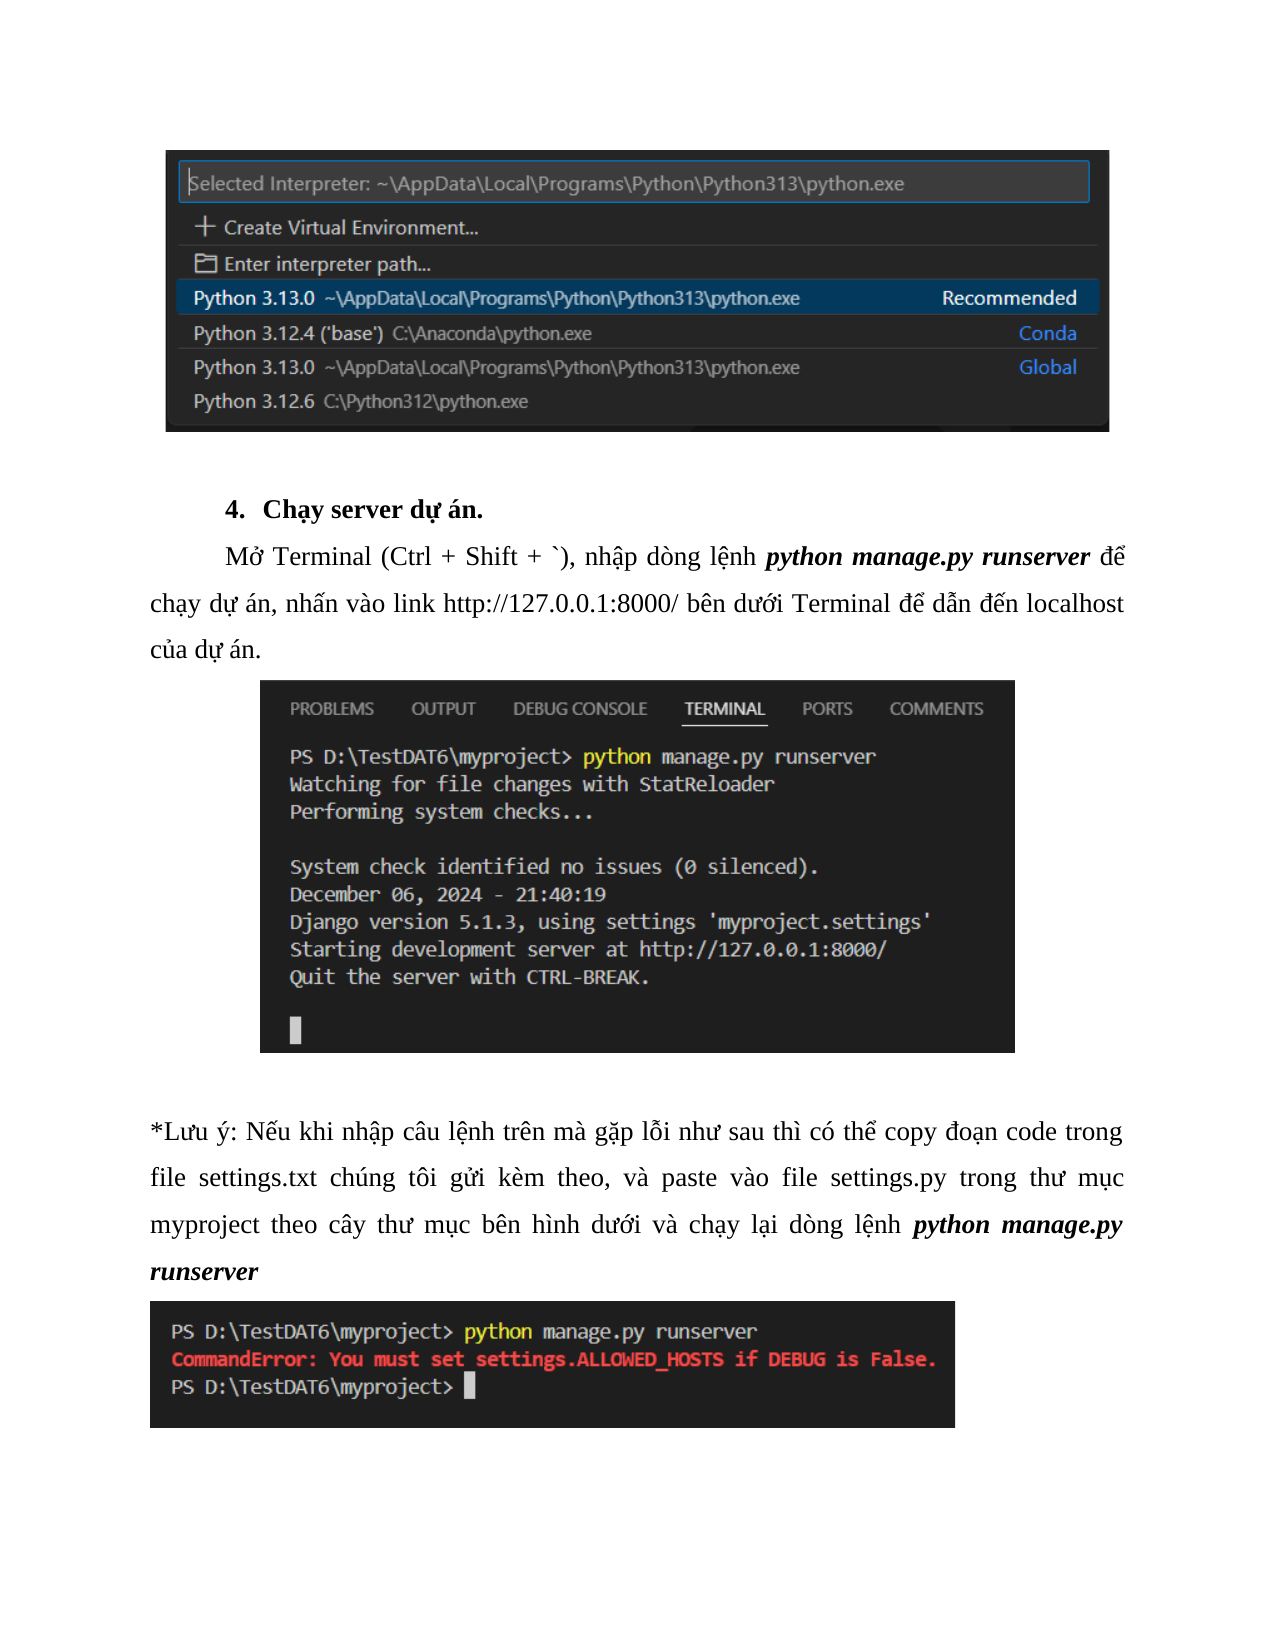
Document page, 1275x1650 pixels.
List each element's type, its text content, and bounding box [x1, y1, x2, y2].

picture [165, 150, 1110, 432]
picture [150, 1301, 955, 1428]
text *Lưu ý: Nếu khi nhập câu lệnh trên mà gặp lỗi như sau thì có thể copy đoạn code trong file settings.txt chúng tôi gửi kèm theo, và paste vào file settings.py trong thư mục myproject theo cây thư mục bên hình dưới và chạy lại dòng lệnh python manage.py runserver [150, 1115, 1125, 1286]
list Chạy server dự án. [225, 493, 1125, 524]
text Mở Terminal (Ctrl + Shift + `), nhập dòng lệnh python manage.py runserver để chạy dự án, nhấn vào link http://127.0.0.1:8000/ bên dưới Terminal để dẫn đến localhost của dự án. [150, 540, 1125, 664]
picture [260, 680, 1015, 1053]
